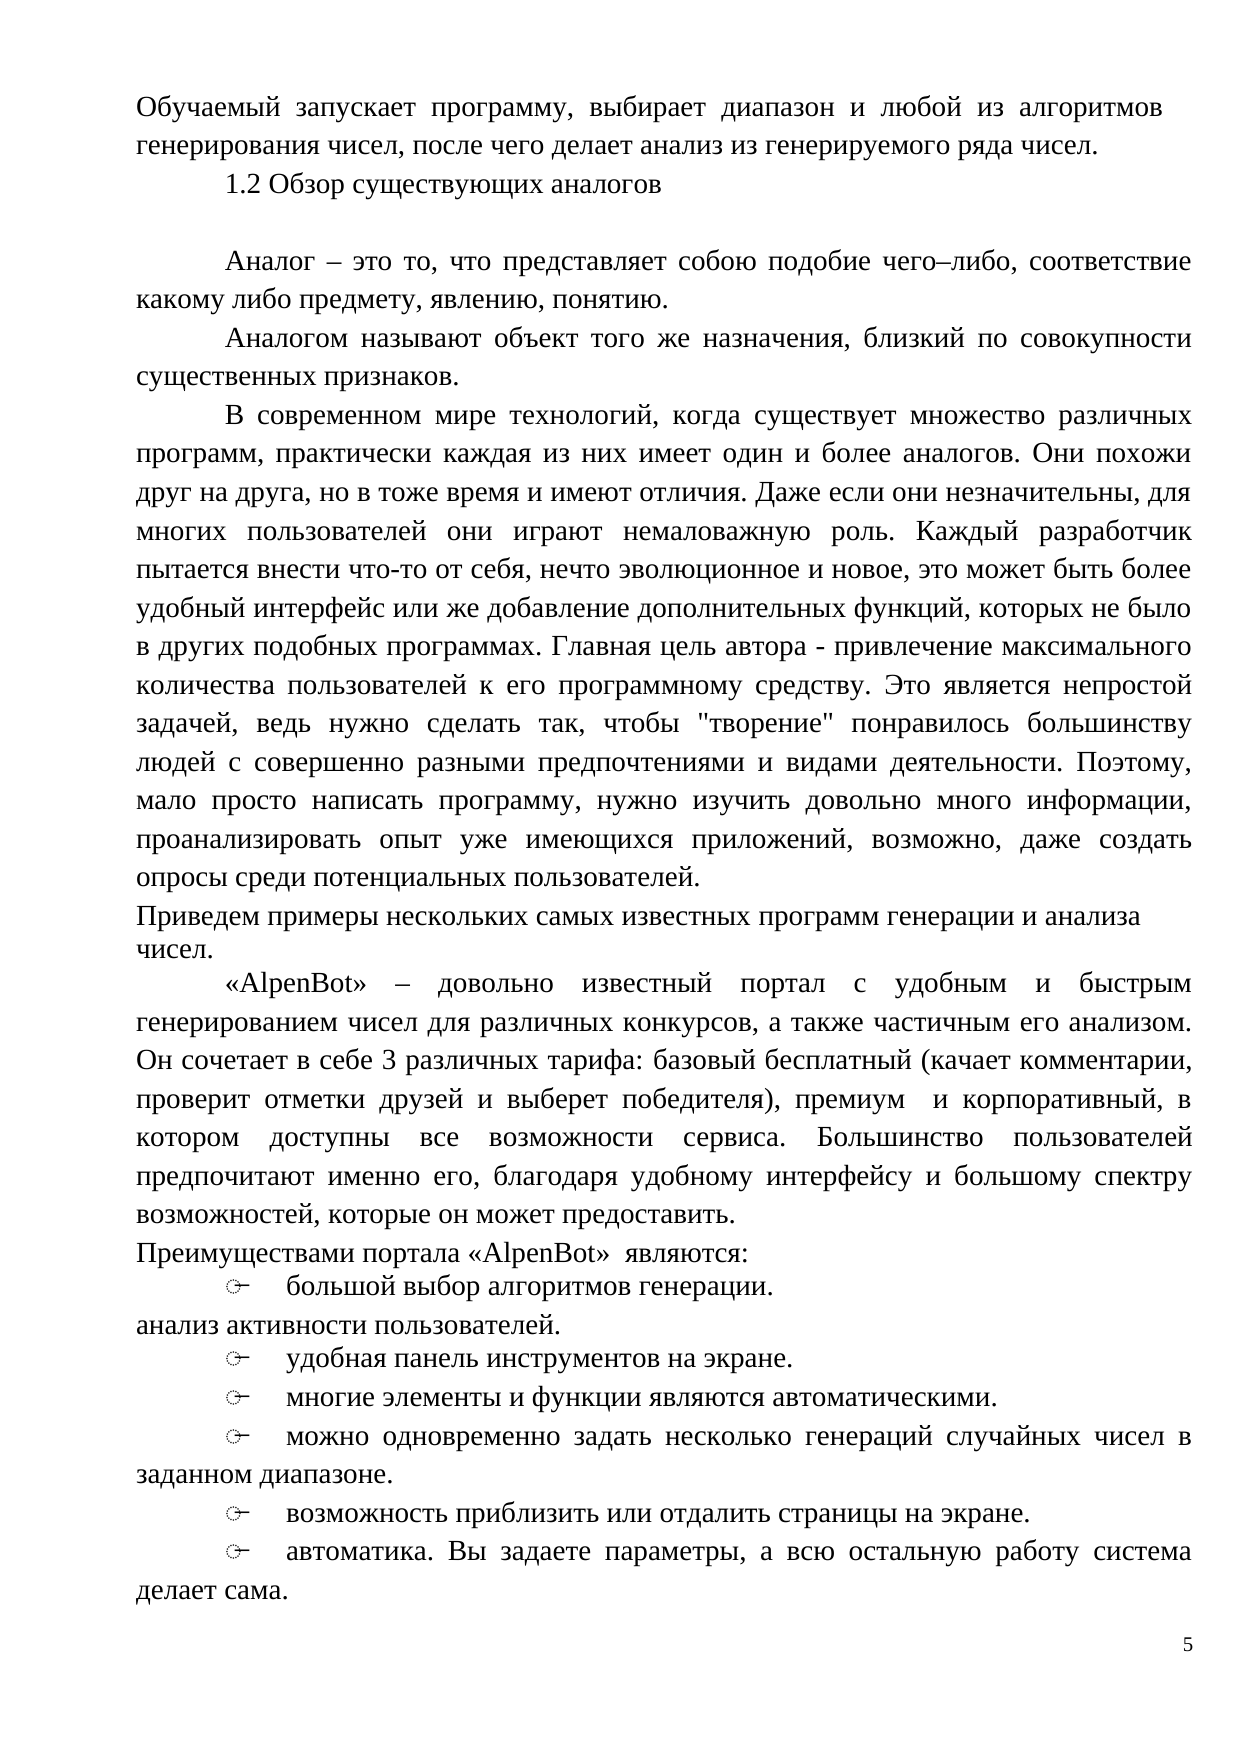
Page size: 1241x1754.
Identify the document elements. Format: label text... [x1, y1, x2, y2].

list многие элементы и функции являются автоматическими. [136, 1379, 1193, 1413]
text В современном мире технологий, когда существует множество различных программ, практически каждая из них имеет один и более аналогов. Они похожи друг на друга, но в тоже время и имеют отличия. Даже если они незначительны, для многих пользователей они играют немаловажную роль. Каждый разработчик пытается внести что-то от себя, нечто эволюционное и новое, это может быть более удобный интерфейс или же добавление дополнительных функций, которых не было в других подобных программах. Главная цель автора - привлечение максимального количества пользователей к его программному средству. Это является непростой задачей, ведь нужно сделать так, чтобы "творение" понравилось большинству людей с совершенно разными предпочтениями и видами деятельности. Поэтому, мало просто написать программу, нужно изучить довольно много информации, проанализировать опыт уже имеющихся приложений, возможно, даже создать опросы среди потенциальных пользователей. [136, 397, 1193, 893]
list можно одновременно задать несколько генераций случайных чисел в заданном диапазоне. [136, 1418, 1193, 1490]
list большой выбор алгоритмов генерации. [136, 1268, 1193, 1302]
subtitle 1.2 Обзор существующих аналогов [136, 166, 1193, 199]
list автоматика. Вы задаете параметры, а всю остальную работу система делает сама. [136, 1533, 1193, 1605]
list удобная панель инструментов на экране. [136, 1341, 1193, 1374]
text «AlpenBot» – довольно известный портал с удобным и быстрым генерированием чисел для различных конкурсов, а также частичным его анализом. Он сочетает в себе 3 различных тарифа: базовый бесплатный (качает комментарии, проверит отметки друзей и выберет победителя), премиум и корпоративный, в котором доступны все возможности сервиса. Большинство пользователей предпочитают именно его, благодаря удобному интерфейсу и большому спектру возможностей, которые он может предоставить. [136, 1191, 1193, 1230]
text «AlpenBot» – довольно известный портал с удобным и быстрым генерированием чисел для различных конкурсов, а также частичным его анализом. Он сочетает в себе 3 различных тарифа: базовый бесплатный (качает комментарии, проверит отметки друзей и выберет победителя), премиум и корпоративный, в котором доступны все возможности сервиса. Большинство пользователей предпочитают именно его, благодаря удобному интерфейсу и большому спектру возможностей, которые он может предоставить. [136, 965, 1193, 1004]
text Аналог – это то, что представляет собою подобие чего–либо, соответствие какому либо предмету, явлению, понятию. [136, 243, 1193, 315]
text «AlpenBot» – довольно известный портал с удобным и быстрым генерированием чисел для различных конкурсов, а также частичным его анализом. Он сочетает в себе 3 различных тарифа: базовый бесплатный (качает комментарии, проверит отметки друзей и выберет победителя), премиум и корпоративный, в котором доступны все возможности сервиса. Большинство пользователей предпочитают именно его, благодаря удобному интерфейсу и большому спектру возможностей, которые он может предоставить. [136, 1037, 1193, 1158]
text Аналогом называют объект того же назначения, близкий по совокупности существенных признаков. [136, 320, 1193, 392]
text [136, 89, 1163, 161]
list возможность приблизить или отдалить страницы на экране. [136, 1495, 1193, 1528]
